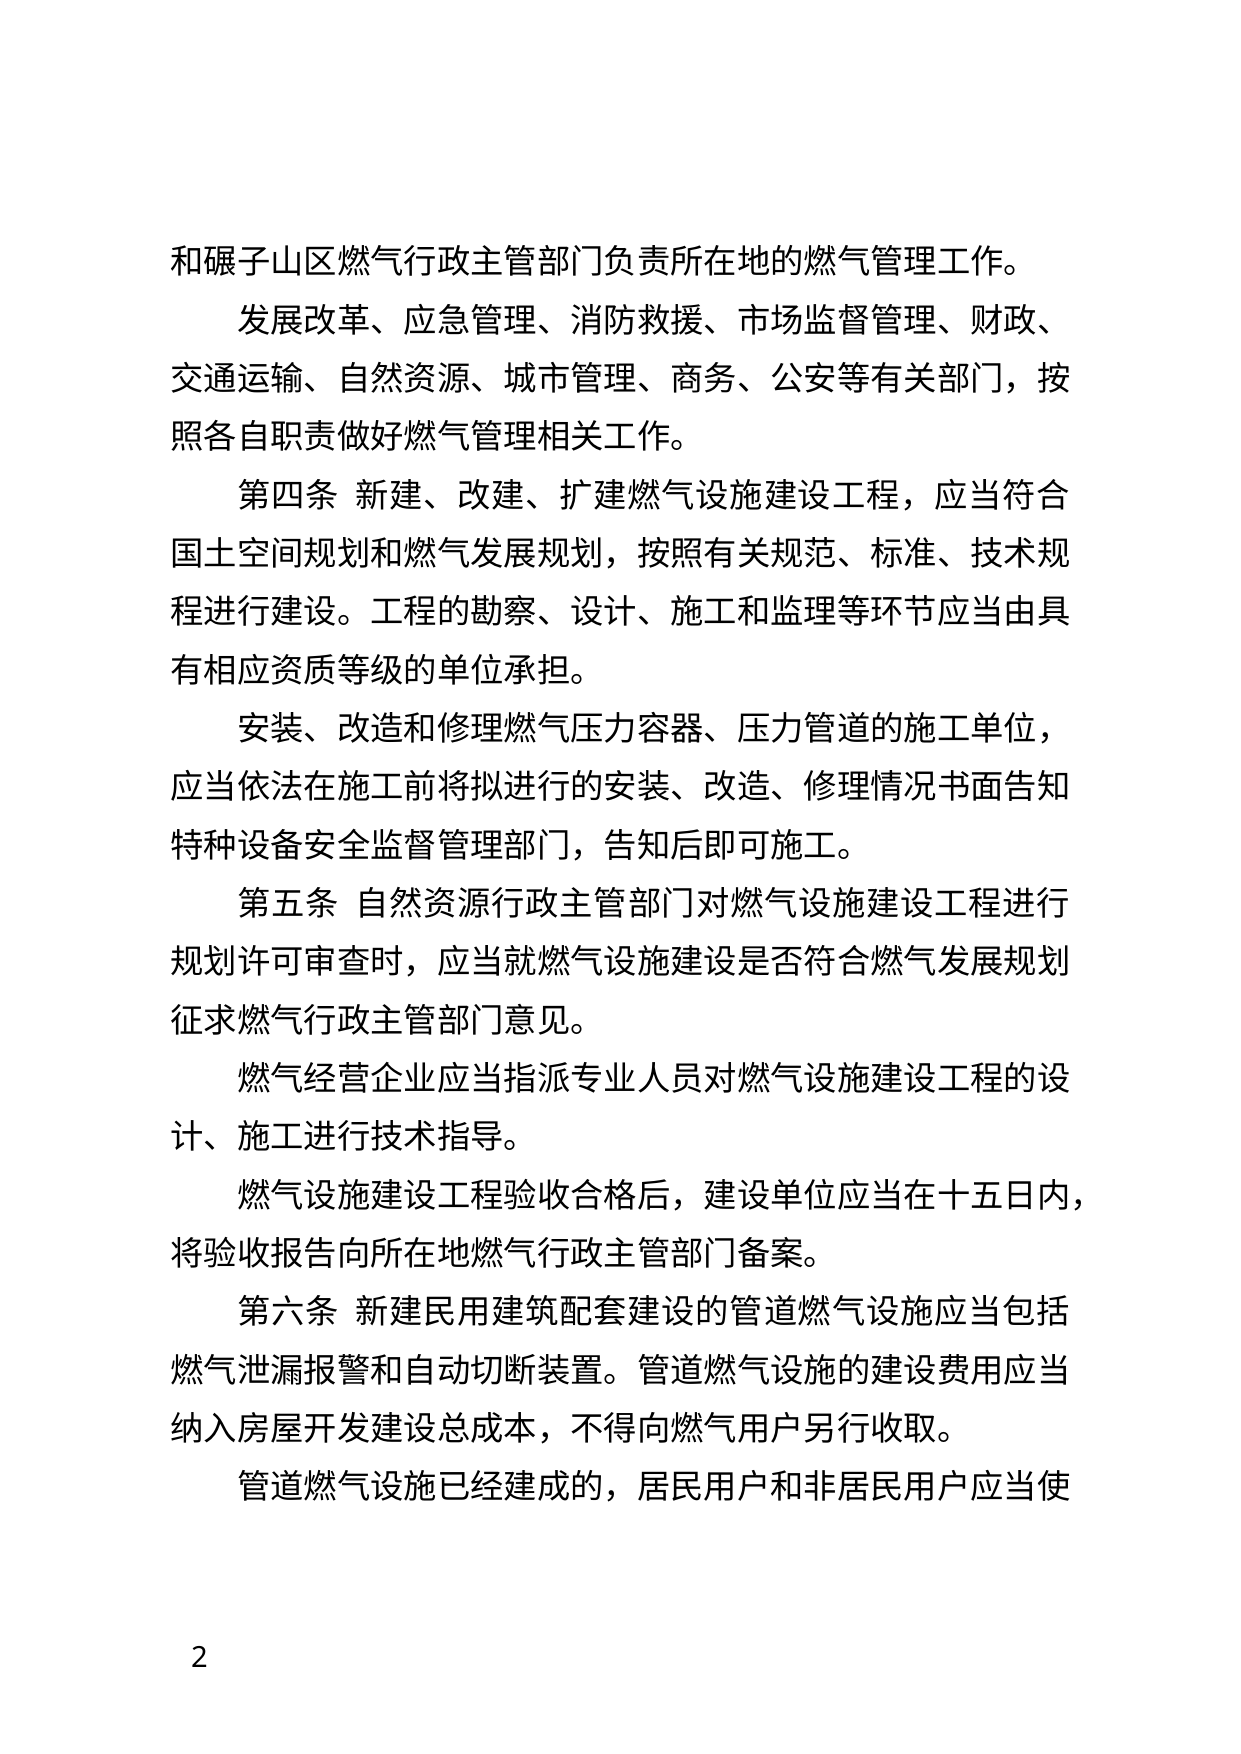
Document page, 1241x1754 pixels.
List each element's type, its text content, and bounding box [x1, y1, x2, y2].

text 第五条 自然资源行政主管部门对燃气设施建设工程进行规划许可审查时，应当就燃气设施建设是否符合燃气发展规划征求燃气行政主管部门意见。 [170, 869, 1070, 1044]
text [170, 227, 1070, 285]
text 安装、改造和修理燃气压力容器、压力管道的施工单位，应当依法在施工前将拟进行的安装、改造、修理情况书面告知特种设备安全监督管理部门，告知后即可施工。 [170, 694, 1070, 869]
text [170, 1452, 1070, 1517]
text 燃气设施建设工程验收合格后，建设单位应当在十五日内，将验收报告向所在地燃气行政主管部门备案。 [170, 1160, 1070, 1277]
text 发展改革、应急管理、消防救援、市场监督管理、财政、交通运输、自然资源、城市管理、商务、公安等有关部门，按照各自职责做好燃气管理相关工作。 [170, 285, 1070, 460]
text 第六条 新建民用建筑配套建设的管道燃气设施应当包括燃气泄漏报警和自动切断装置。管道燃气设施的建设费用应当纳入房屋开发建设总成本，不得向燃气用户另行收取。 [170, 1277, 1070, 1452]
text 燃气经营企业应当指派专业人员对燃气设施建设工程的设计、施工进行技术指导。 [170, 1044, 1070, 1160]
text 第四条 新建、改建、扩建燃气设施建设工程，应当符合国土空间规划和燃气发展规划，按照有关规范、标准、技术规程进行建设。工程的勘察、设计、施工和监理等环节应当由具有相应资质等级的单位承担。 [170, 460, 1070, 694]
